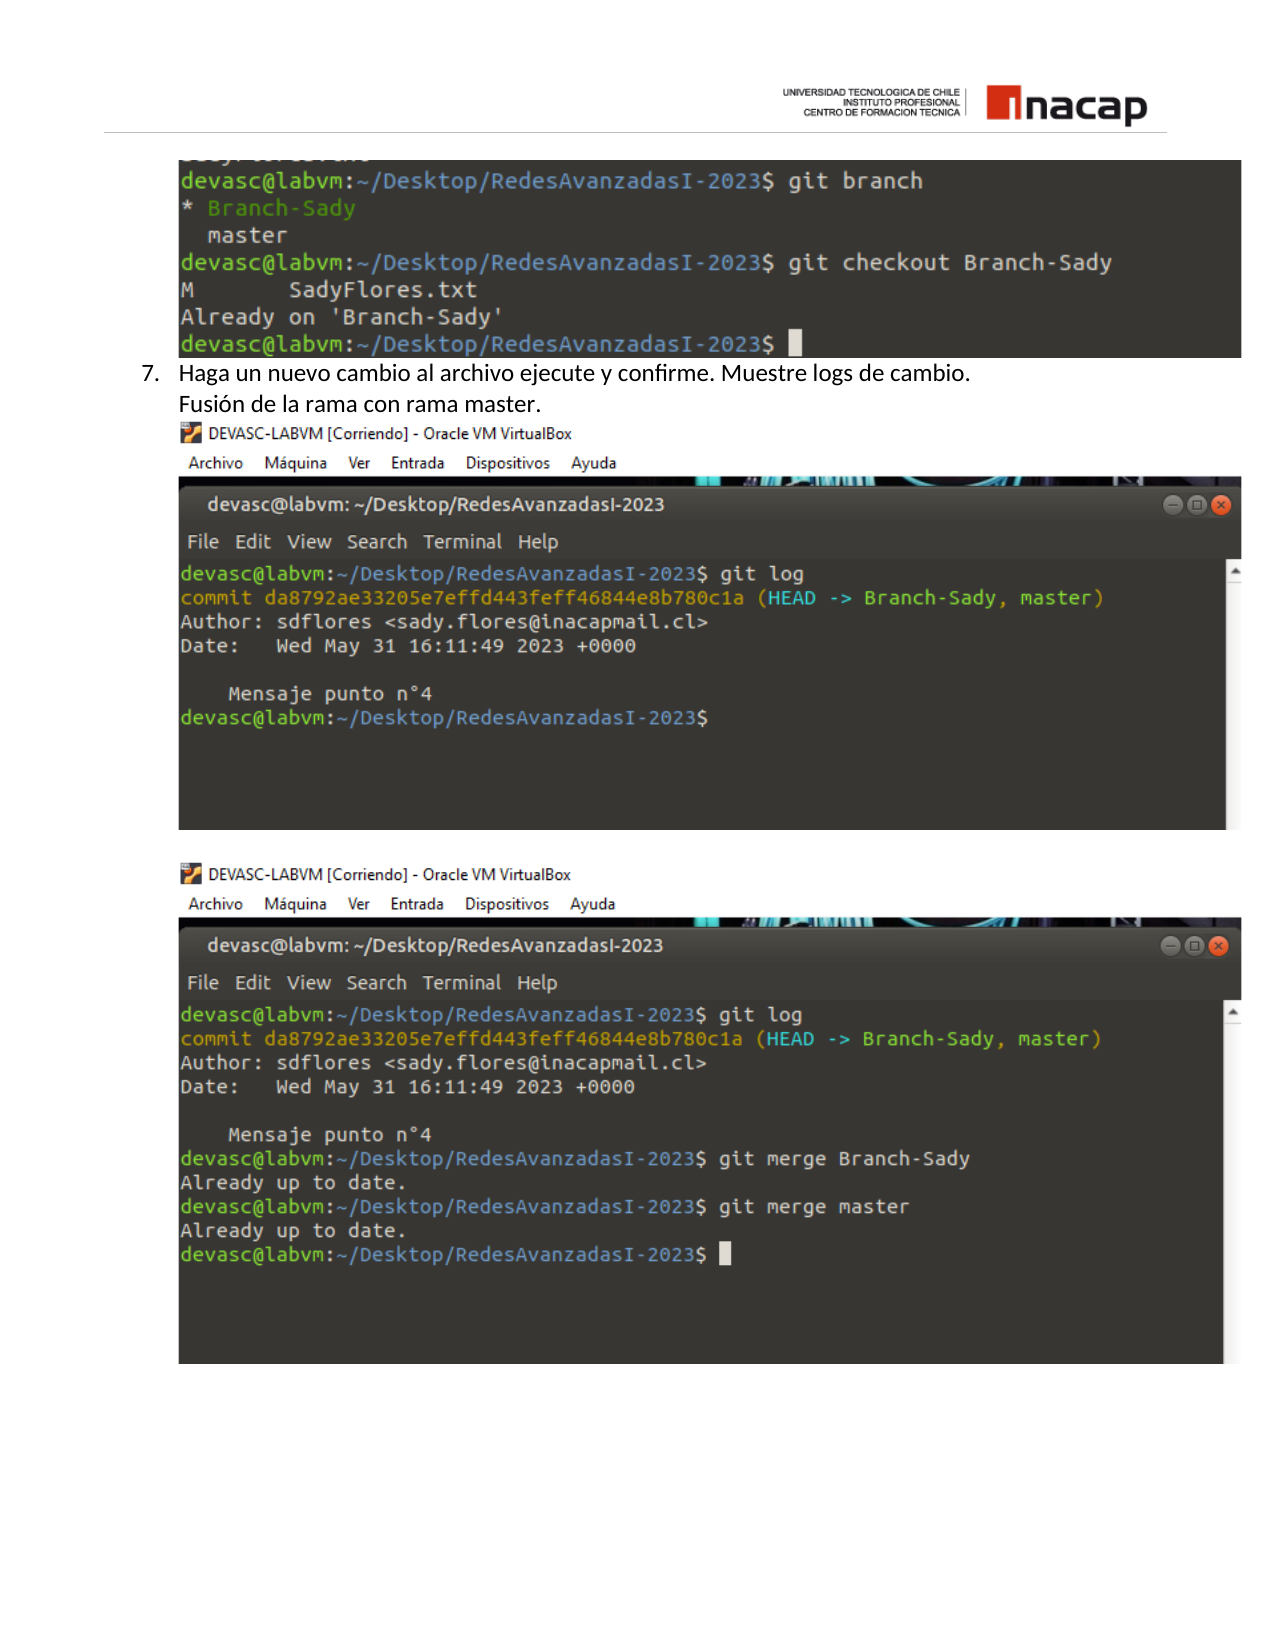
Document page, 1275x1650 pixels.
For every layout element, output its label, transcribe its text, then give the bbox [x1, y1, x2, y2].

picture [178, 418, 1242, 830]
text Fusión de la rama con rama master. [178, 388, 1167, 418]
picture [178, 160, 1242, 358]
picture [752, 77, 1156, 132]
picture [178, 859, 1242, 1364]
list Haga un nuevo cambio al archivo ejecute y confirme. Muestre logs de cambio. [141, 357, 1167, 388]
